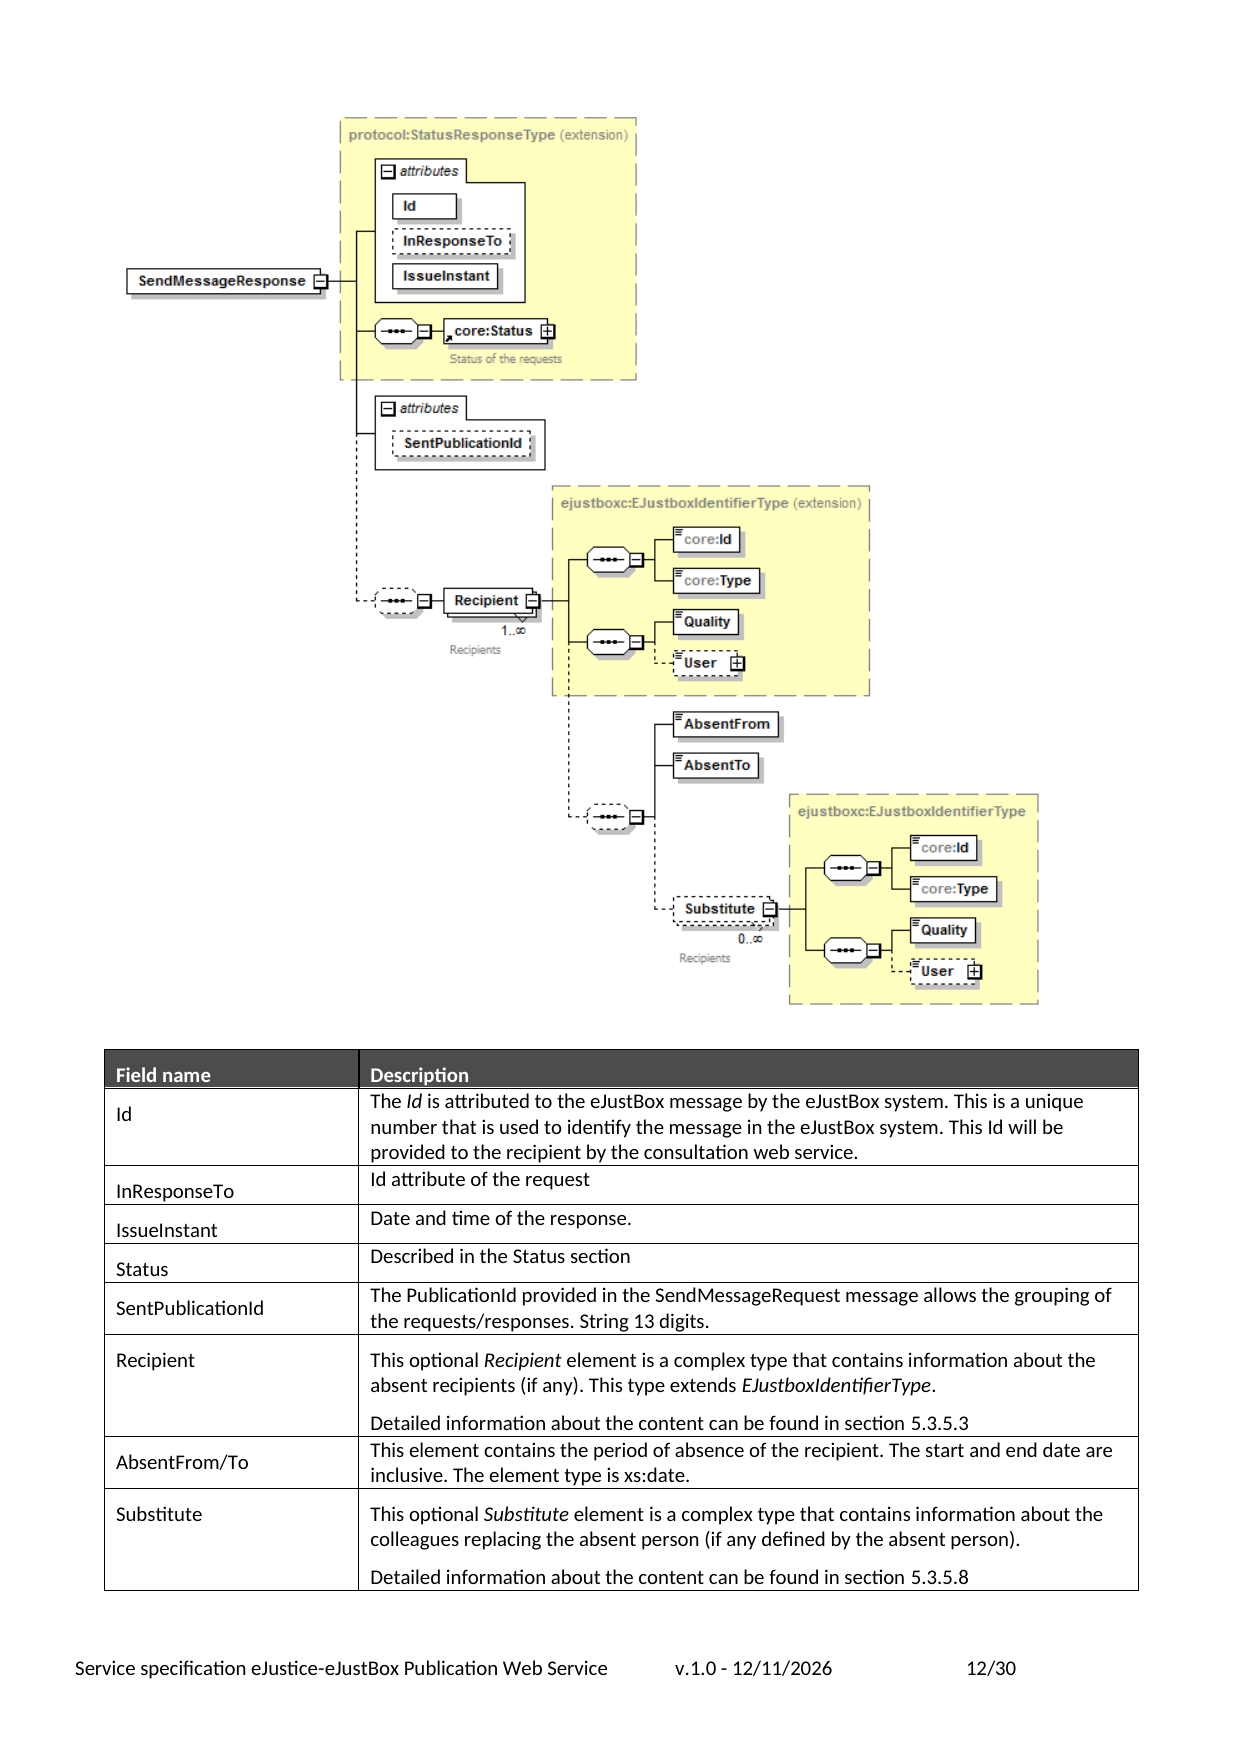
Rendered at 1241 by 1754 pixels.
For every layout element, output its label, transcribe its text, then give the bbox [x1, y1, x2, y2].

table_cell The Id is attributed to the eJustBox message by the eJustBox system. This is a unique number that is used to identify the message in the eJustBox system. This Id will be provided to the recipient by the consultation web service. [359, 1089, 1138, 1165]
picture [114, 111, 1126, 1011]
table_cell The PublicationId provided in the SendMessageRequest message allows the grouping of the requests/responses. String 13 digits. [359, 1283, 1138, 1333]
table_cell SentPublicationId [105, 1283, 358, 1333]
table_header Field name [105, 1050, 358, 1087]
table_header Description [360, 1050, 1138, 1087]
table_cell Id attribute of the request [359, 1166, 1138, 1204]
table_cell IssueInstant [105, 1205, 358, 1243]
table_cell Id [105, 1089, 358, 1165]
table_cell Described in the Status section [359, 1244, 1138, 1282]
table_cell Recipient [105, 1335, 358, 1436]
table_cell InResponseTo [105, 1166, 358, 1204]
table_cell This element contains the period of absence of the recipient. The start and end date are inclusive. The element type is xs:date. [359, 1437, 1138, 1488]
table_cell This optional Substitute element is a complex type that contains information about the colleagues replacing the absent person (if any defined by the absent person). Detailed information about the content can be found in section 5.3.5.8 [359, 1489, 1138, 1590]
table_cell This optional Recipient element is a complex type that contains information about the absent recipients (if any). This type extends EJustboxIdentifierType. Detailed information about the content can be found in section 5.3.5.3 [359, 1335, 1138, 1436]
table_cell AbsentFrom/To [105, 1437, 358, 1488]
table_cell Substitute [105, 1489, 358, 1590]
table_cell Status [105, 1244, 358, 1282]
table_cell Date and time of the response. [359, 1205, 1138, 1243]
